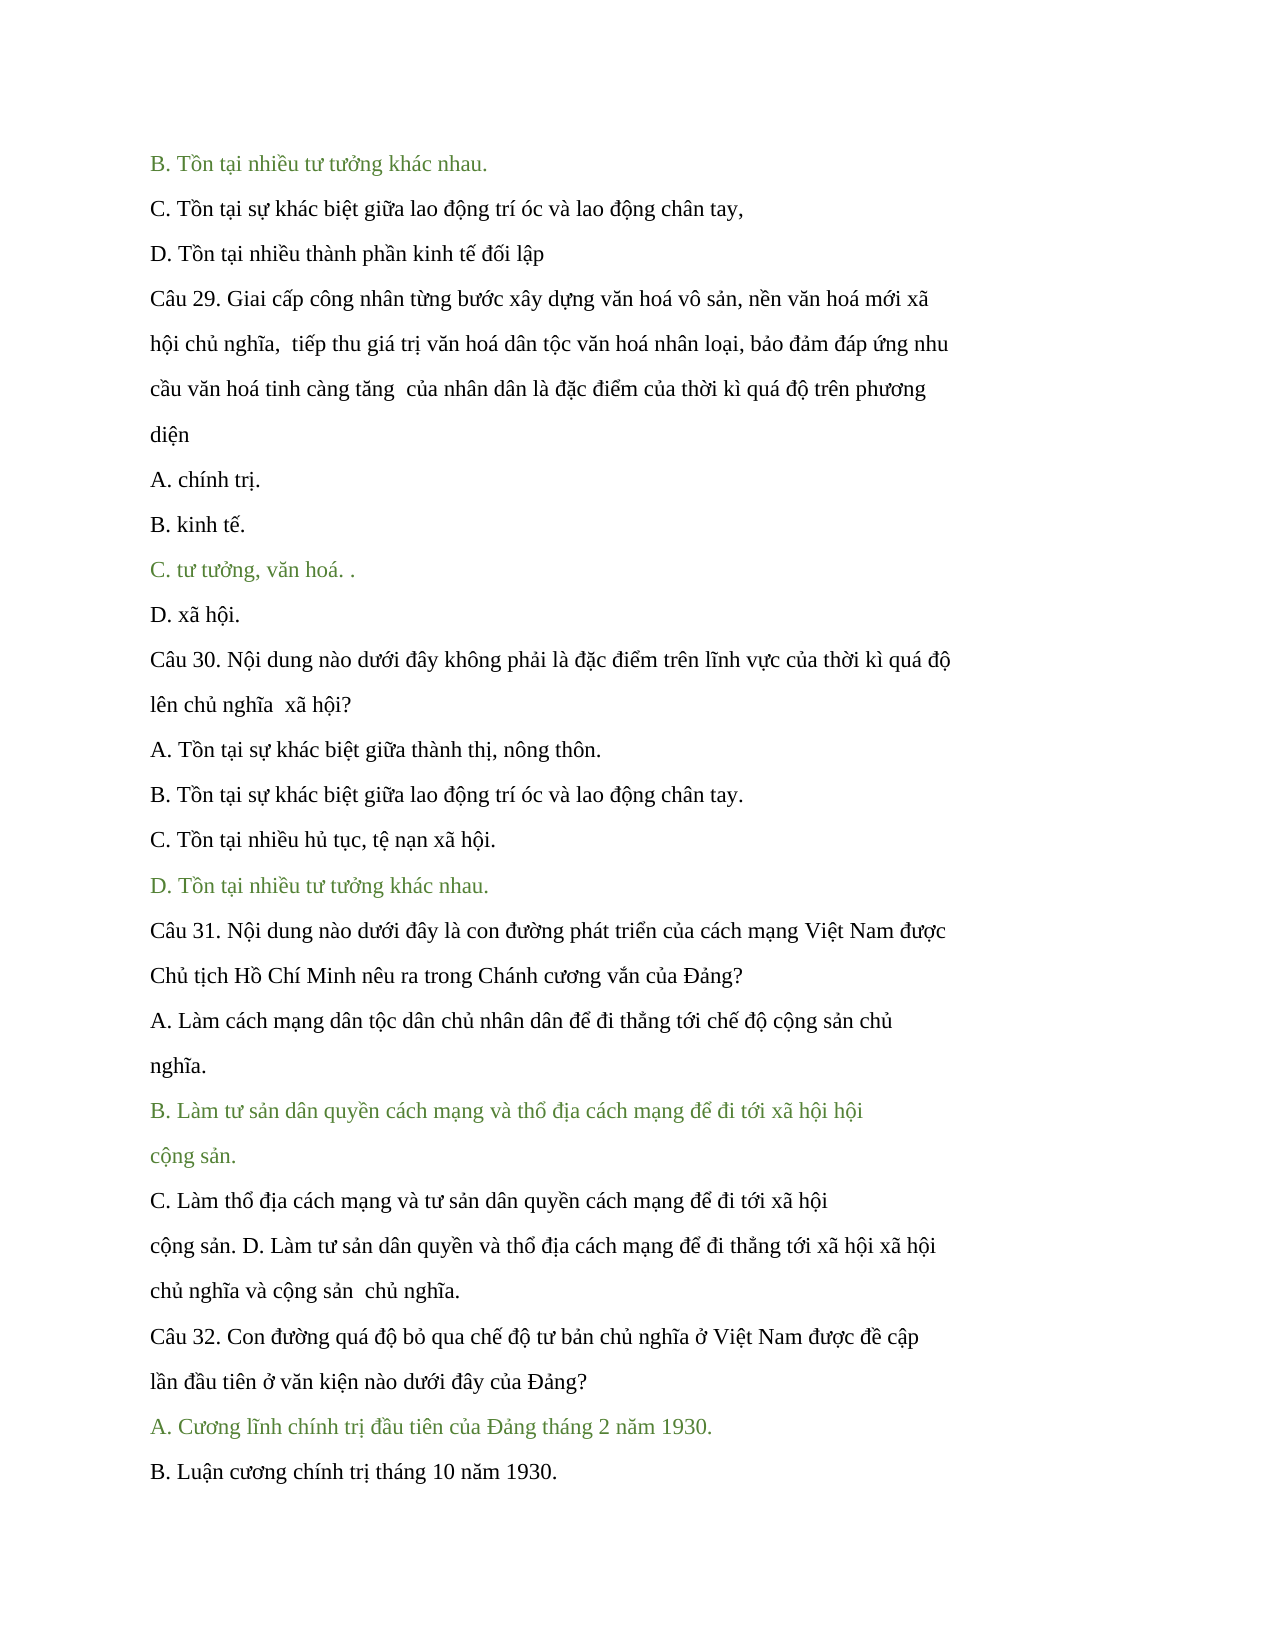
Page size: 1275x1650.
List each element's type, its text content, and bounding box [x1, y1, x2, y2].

text B. Làm tư sản dân quyền cách mạng và thổ địa cách mạng để đi tới xã hội hội [150, 1097, 1125, 1123]
text C. Tồn tại sự khác biệt giữa lao động trí óc và lao động chân tay, [150, 195, 1125, 221]
text Câu 29. Giai cấp công nhân từng bước xây dựng văn hoá vô sản, nền văn hoá mới xã [150, 285, 1125, 312]
text A. Cương lĩnh chính trị đầu tiên của Đảng tháng 2 năm 1930. [150, 1413, 1125, 1439]
text D. xã hội. [150, 601, 1125, 627]
text Chủ tịch Hồ Chí Minh nêu ra trong Chánh cương vắn của Đảng? [150, 962, 1125, 988]
text hội chủ nghĩa, tiếp thu giá trị văn hoá dân tộc văn hoá nhân loại, bảo đảm đáp ứng nhu [150, 330, 1125, 357]
text B. kinh tế. [150, 511, 1125, 537]
text diện [150, 421, 1125, 447]
text A. Tồn tại sự khác biệt giữa thành thị, nông thôn. [150, 736, 1125, 763]
text C. Làm thổ địa cách mạng và tư sản dân quyền cách mạng để đi tới xã hội [150, 1187, 1125, 1214]
text C. Tồn tại nhiều hủ tục, tệ nạn xã hội. [150, 827, 1125, 853]
text D. Tồn tại nhiều tư tưởng khác nhau. [150, 872, 1125, 898]
text Câu 32. Con đường quá độ bỏ qua chế độ tư bản chủ nghĩa ở Việt Nam được đề cập [150, 1323, 1125, 1349]
text A. Làm cách mạng dân tộc dân chủ nhân dân để đi thẳng tới chế độ cộng sản chủ [150, 1007, 1125, 1033]
text Câu 30. Nội dung nào dưới đây không phải là đặc điểm trên lĩnh vực của thời kì quá độ [150, 646, 1125, 672]
text B. Tồn tại nhiều tư tưởng khác nhau. [150, 150, 1125, 176]
text C. tư tưởng, văn hoá. . [150, 556, 1125, 582]
text A. chính trị. [150, 466, 1125, 492]
text nghĩa. [150, 1052, 1125, 1078]
text B. Luận cương chính trị tháng 10 năm 1930. [150, 1458, 1125, 1484]
text Câu 31. Nội dung nào dưới đây là con đường phát triển của cách mạng Việt Nam được [150, 917, 1125, 943]
text lên chủ nghĩa xã hội? [150, 691, 1125, 718]
text D. Tồn tại nhiều thành phần kinh tế đối lập [150, 240, 1125, 267]
text cộng sản. [150, 1142, 1125, 1169]
text cầu văn hoá tinh càng tăng của nhân dân là đặc điểm của thời kì quá độ trên phương [150, 376, 1125, 402]
text chủ nghĩa và cộng sản chủ nghĩa. [150, 1278, 1125, 1304]
text B. Tồn tại sự khác biệt giữa lao động trí óc và lao động chân tay. [150, 781, 1125, 808]
text lần đầu tiên ở văn kiện nào dưới đây của Đảng? [150, 1368, 1125, 1394]
text cộng sản. D. Làm tư sản dân quyền và thổ địa cách mạng để đi thẳng tới xã hội xã hội [150, 1232, 1125, 1259]
